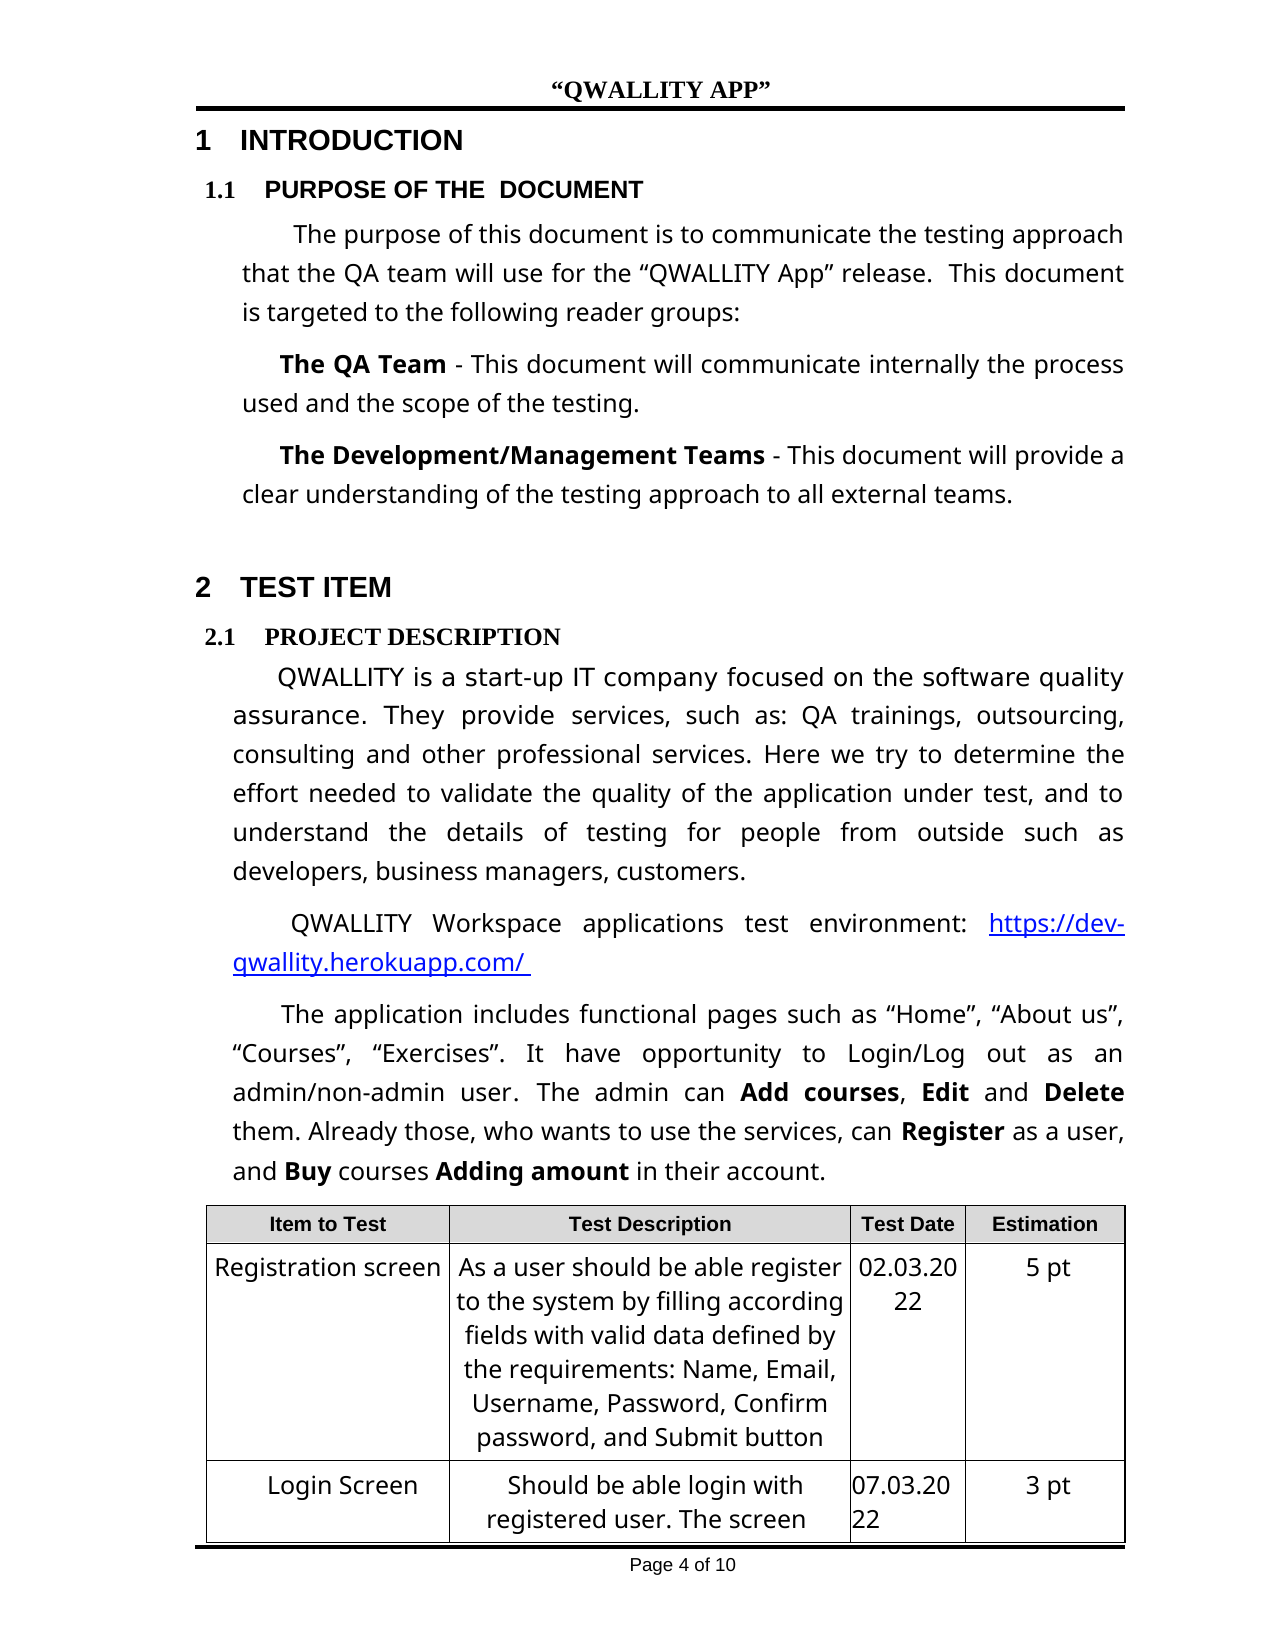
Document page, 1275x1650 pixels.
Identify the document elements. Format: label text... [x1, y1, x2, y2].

table_cell 07.03.2022 [851, 1461, 965, 1542]
table_cell 3 pt [966, 1461, 1124, 1542]
table_cell 02.03.2022 [851, 1244, 965, 1460]
text QWALLITY Workspace applications test environment: https://dev-qwallity.herokuapp.com/ [232, 906, 1125, 979]
subtitle Purpose of The Test Plan Document [204, 175, 1125, 204]
table_cell Login Screen [207, 1461, 449, 1542]
subtitle Project description [204, 622, 1125, 651]
table_cell 5 pt [966, 1244, 1124, 1460]
text The Development/Management Teams - This document will provide a clear understanding of the testing approach to all external teams. [242, 437, 1125, 511]
subtitle Test ITEM [195, 569, 1125, 603]
table_header Test Description [450, 1206, 850, 1242]
text The application includes functional pages such as “Home”, “About us”, “Courses”, “Exercises”. It have opportunity to Login/Log out as an admin/non-admin user․ The admin can Add courses, Edit and Delete them. Already those, who wants to use the services, can Register as a user, and Buy courses Adding amount in their account. [232, 997, 1125, 1187]
text The purpose of this document is to communicate the testing approach that the QA team will use for the “QWALLITY App” release. This document is targeted to the following reader groups: [242, 217, 1125, 329]
text The QA Team - This document will communicate internally the process used and the scope of the testing. [242, 347, 1125, 420]
table_cell Registration screen [207, 1244, 449, 1460]
table_header Test Date [851, 1206, 965, 1242]
table_header Estimation [966, 1206, 1124, 1242]
subtitle Introduction [195, 123, 1125, 157]
text QWALLITY is a start-up IT company focused on the software quality assurance. They provide services, such as: QA trainings, outsourcing, consulting and other professional services. Here we try to determine the effort needed to validate the quality of the application under test, and to understand the details of testing for people from outside such as developers, business managers, customers. [232, 663, 1125, 888]
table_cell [450, 1461, 850, 1542]
table_cell As a user should be able register to the system by filling according fields with valid data defined by the requirements: Name, Email, Username, Password, Confirm password, and Submit button [450, 1244, 850, 1460]
table_header Item to Test [207, 1206, 449, 1242]
